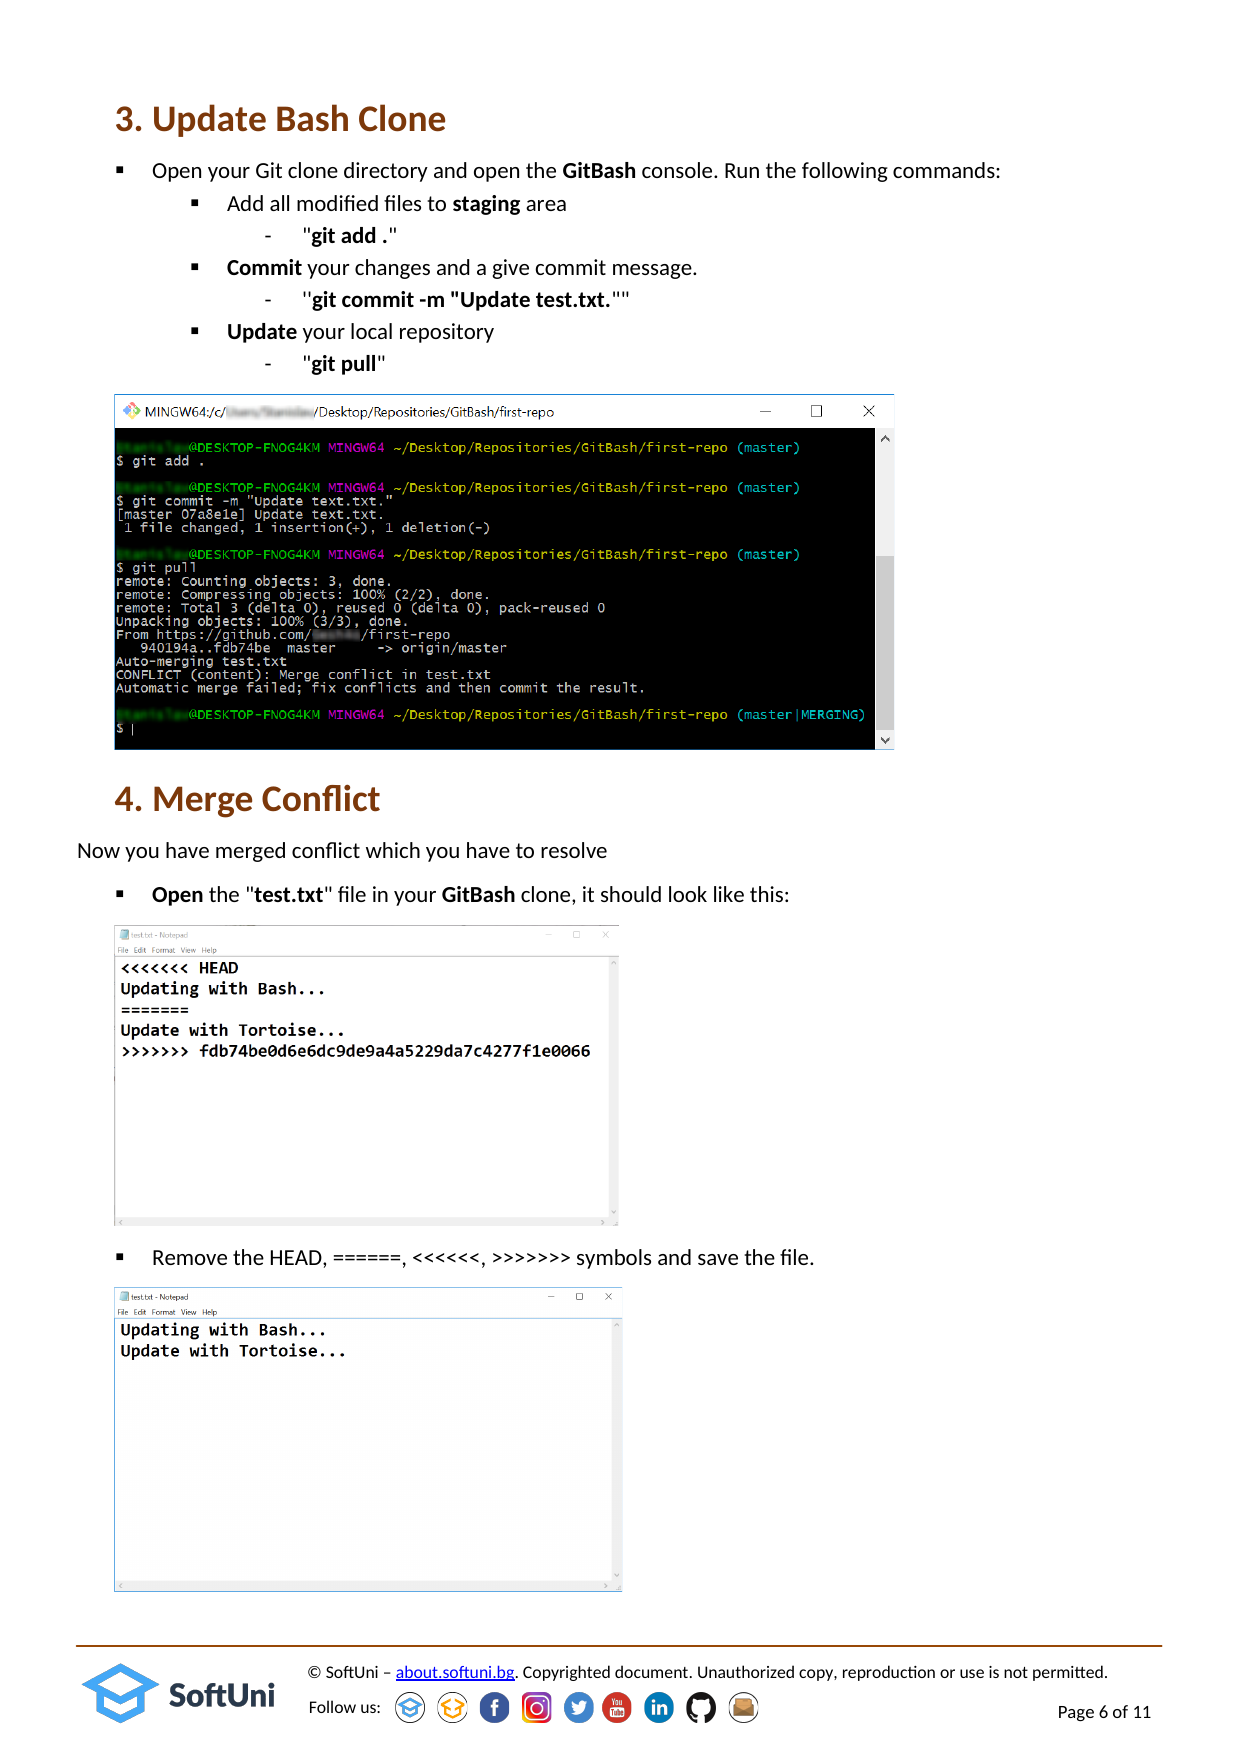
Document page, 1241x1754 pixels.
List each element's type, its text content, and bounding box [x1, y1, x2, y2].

list Remove the HEAD, ======, <<<<<<, >>>>>>> symbols and save the file. [114, 1243, 1163, 1271]
list "git add ." [264, 221, 1163, 249]
picture [644, 1692, 653, 1701]
picture [564, 1692, 594, 1723]
picture [644, 1714, 653, 1723]
picture [728, 1692, 759, 1723]
picture [686, 1692, 716, 1723]
picture [114, 394, 895, 750]
list "git pull" [264, 349, 1163, 378]
subtitle Update Bash Clone [114, 95, 1163, 141]
picture [522, 1692, 552, 1723]
text Now you have merged conflict which you have to resolve [77, 836, 1163, 864]
list Open your Git clone directory and open the GitBash console. Run the following commands: [114, 156, 1163, 184]
picture [437, 1692, 468, 1723]
picture [75, 1658, 281, 1729]
picture [658, 1705, 667, 1714]
picture [665, 1692, 674, 1701]
picture [114, 1287, 623, 1592]
picture [602, 1692, 632, 1723]
picture [395, 1692, 425, 1723]
list Update your local repository [189, 317, 1163, 345]
list Commit your changes and a give commit message. [189, 253, 1163, 281]
list ''git commit -m "Update test.txt."" [264, 285, 1163, 313]
picture [665, 1714, 674, 1723]
picture [479, 1692, 510, 1723]
list Open the "test.txt" file in your GitBash clone, it should look like this: [114, 881, 1163, 909]
list Add all modified files to staging area [189, 189, 1163, 217]
picture [114, 925, 619, 1226]
subtitle Merge Conflict [114, 775, 1163, 821]
